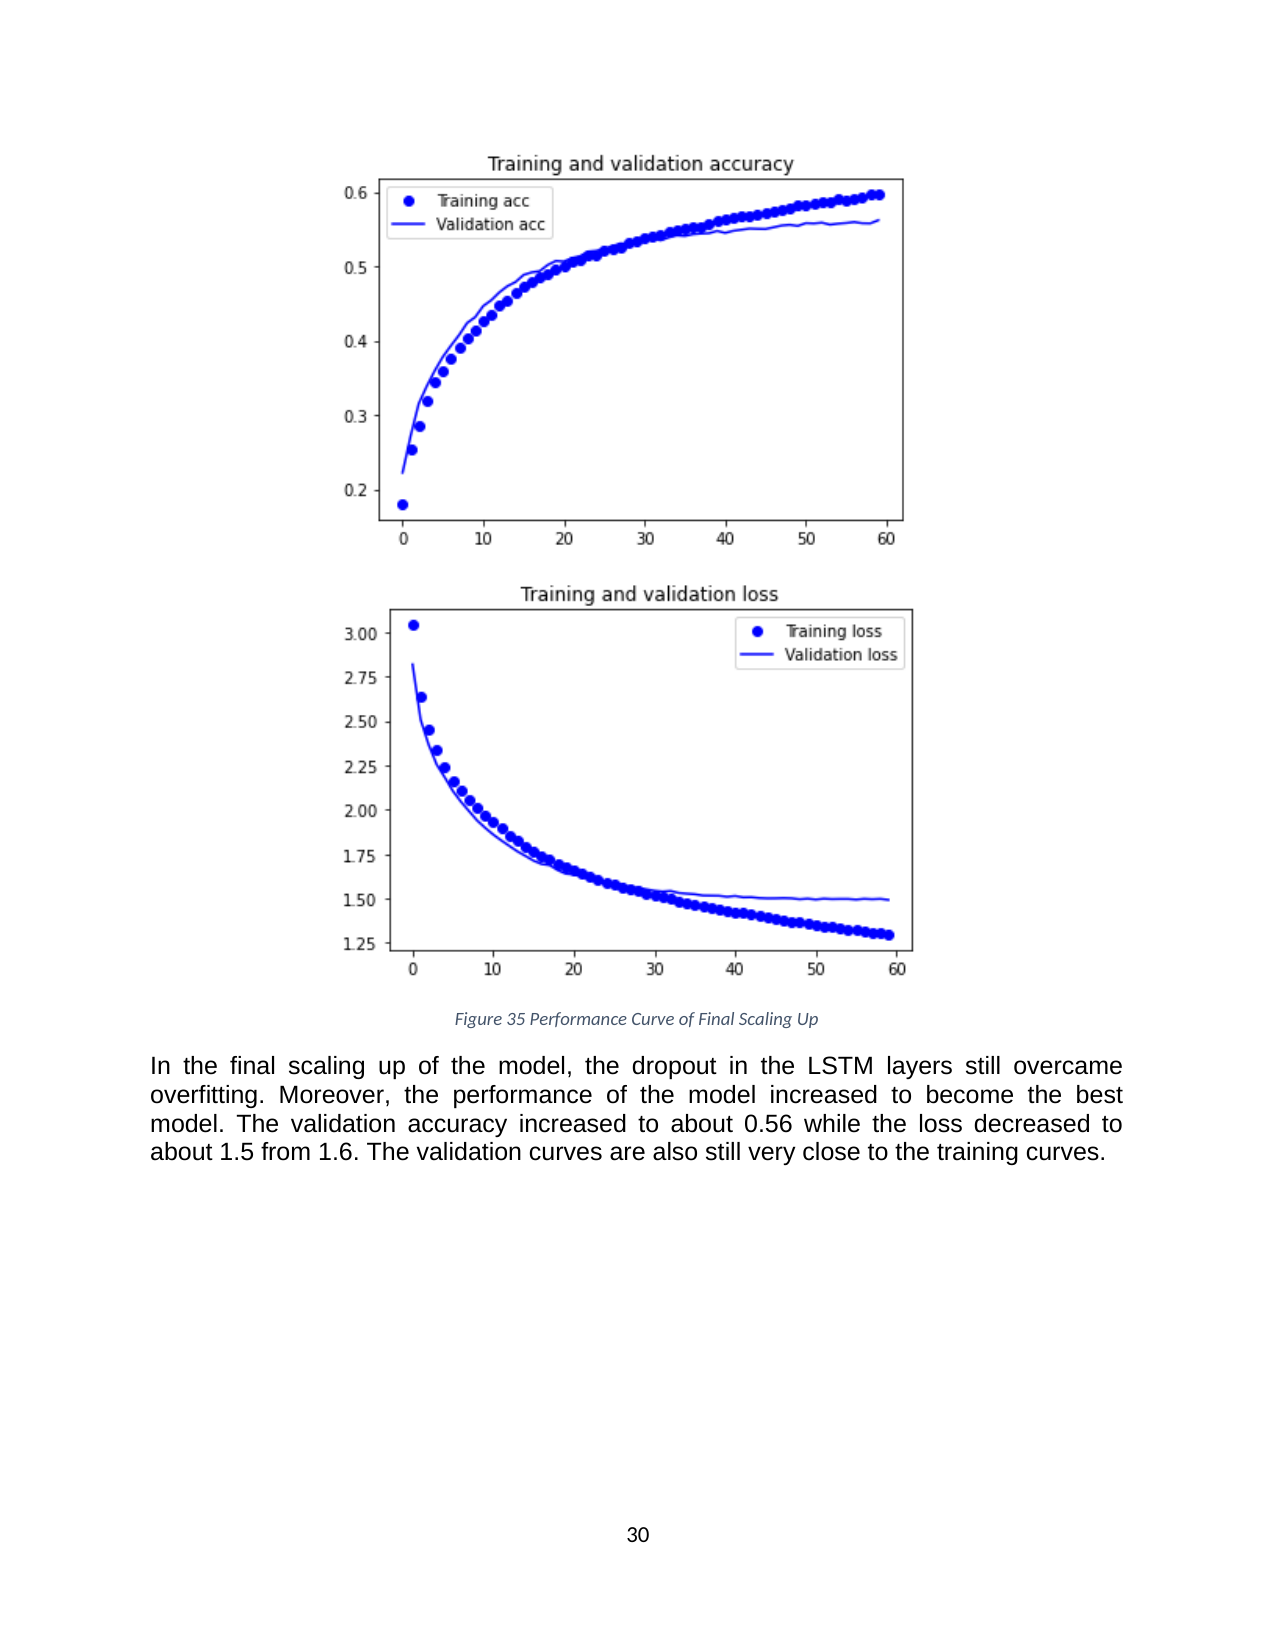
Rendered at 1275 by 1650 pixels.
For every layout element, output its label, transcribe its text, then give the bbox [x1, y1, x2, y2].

picture [335, 150, 940, 991]
text In the final scaling up of the model, the dropout in the LSTM layers still overcame overfitting. Moreover, the performance of the model increased to become the best model. The validation accuracy increased to about 0.56 while the loss decreased to about 1.5 from 1.6. The validation curves are also still very close to the training curves. [150, 1051, 1125, 1166]
